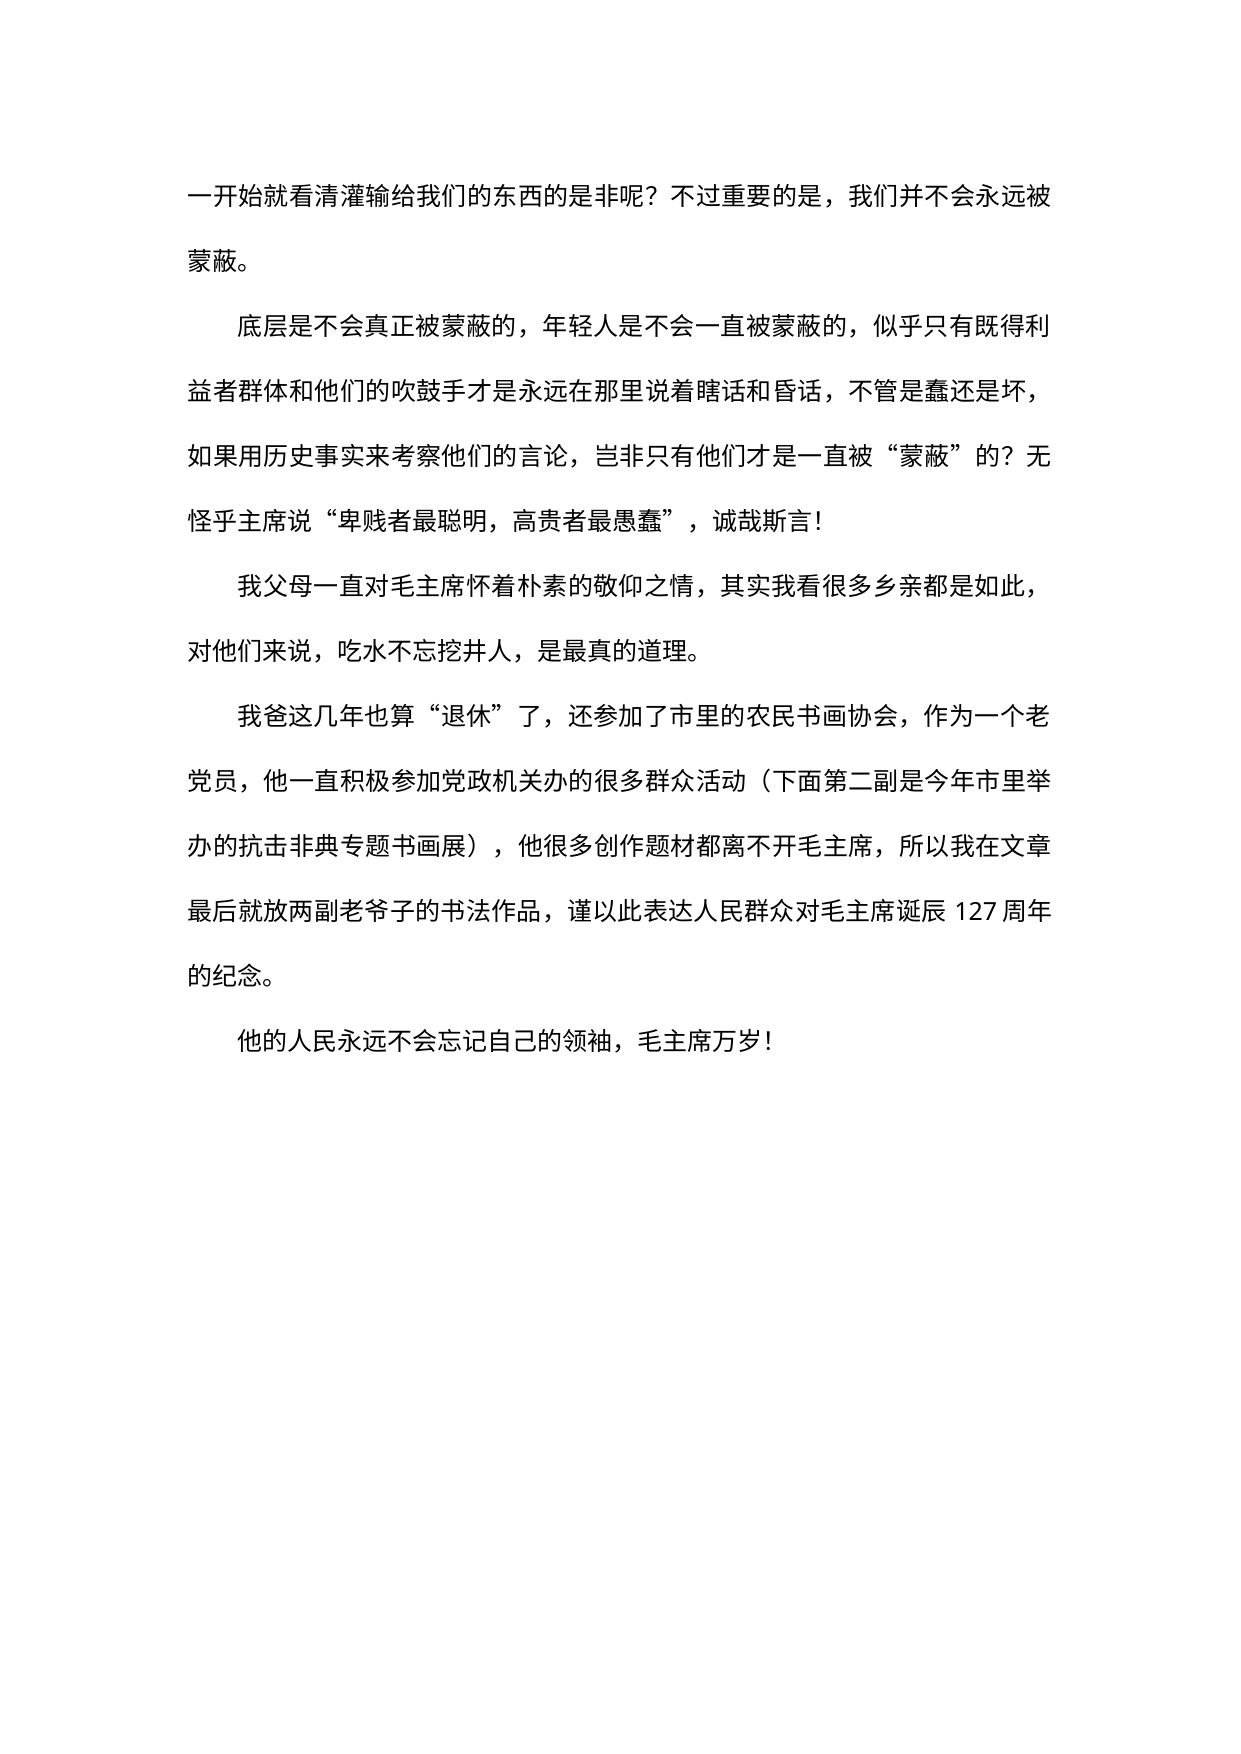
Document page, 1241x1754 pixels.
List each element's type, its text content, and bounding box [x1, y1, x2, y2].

text 他的人民永远不会忘记自己的领袖，毛主席万岁！ [187, 1007, 1053, 1072]
text 底层是不会真正被蒙蔽的，年轻人是不会一直被蒙蔽的，似乎只有既得利益者群体和他们的吹鼓手才是永远在那里说着瞎话和昏话，不管是蠢还是坏，如果用历史事实来考察他们的言论，岂非只有他们才是一直被“蒙蔽”的？无怪乎主席说“卑贱者最聪明，高贵者最愚蠢”，诚哉斯言！ [187, 292, 1053, 552]
text 我父母一直对毛主席怀着朴素的敬仰之情，其实我看很多乡亲都是如此，对他们来说，吃水不忘挖井人，是最真的道理。 [187, 552, 1053, 682]
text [187, 162, 1053, 292]
text 我爸这几年也算“退休”了，还参加了市里的农民书画协会，作为一个老党员，他一直积极参加党政机关办的很多群众活动（下面第二副是今年市里举办的抗击非典专题书画展），他很多创作题材都离不开毛主席，所以我在文章最后就放两副老爷子的书法作品，谨以此表达人民群众对毛主席诞辰127周年的纪念。 [187, 682, 1053, 1007]
